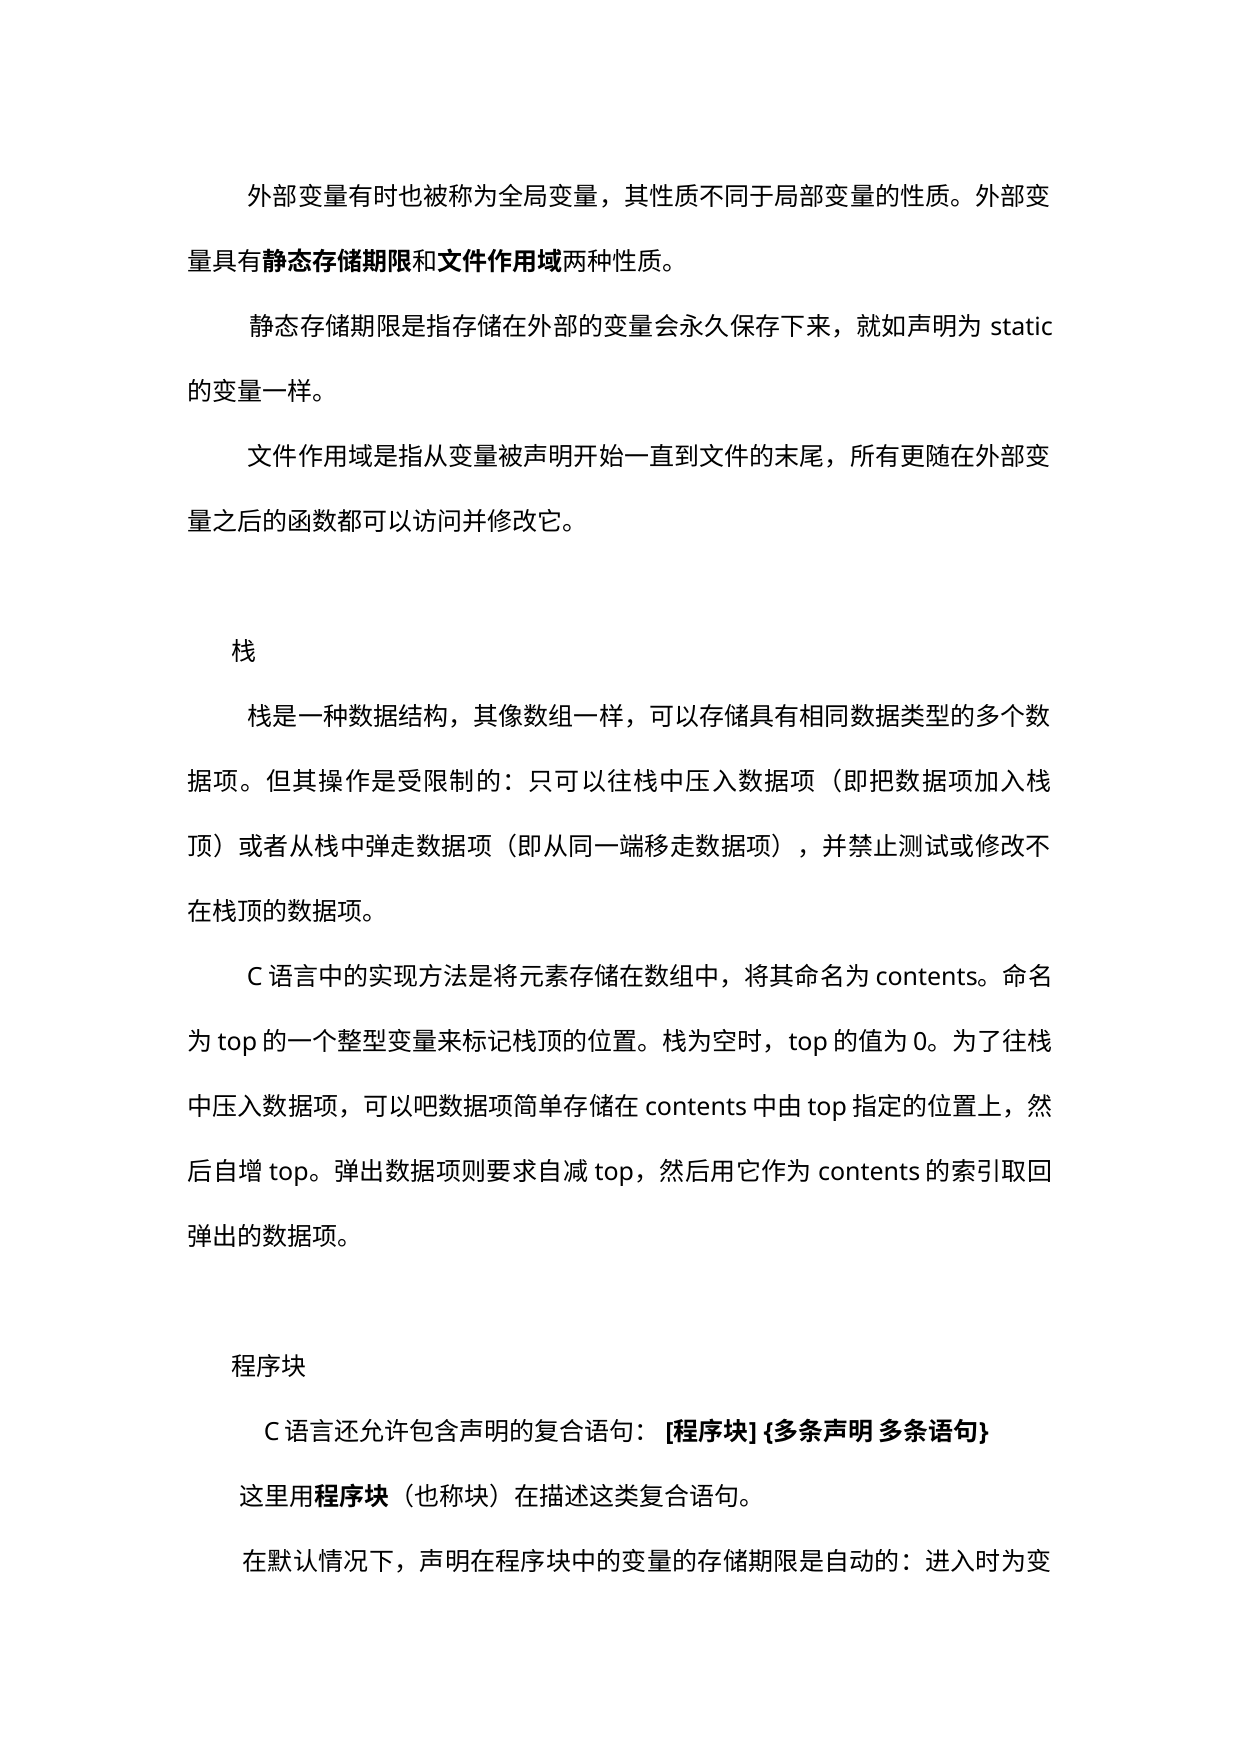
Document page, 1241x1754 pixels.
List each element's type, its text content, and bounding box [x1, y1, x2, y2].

text 外部变量有时也被称为全局变量，其性质不同于局部变量的性质。外部变量具有静态存储期限和文件作用域两种性质。 [187, 162, 1053, 292]
text 静态存储期限是指存储在外部的变量会永久保存下来，就如声明为static的变量一样。 [187, 292, 1053, 422]
text 文件作用域是指从变量被声明开始一直到文件的末尾，所有更随在外部变量之后的函数都可以访问并修改它。 [187, 422, 1053, 552]
text 栈 [187, 617, 1053, 682]
text 程序块 [187, 1332, 1053, 1397]
text C语言中的实现方法是将元素存储在数组中，将其命名为contents。命名为top的一个整型变量来标记栈顶的位置。栈为空时，top的值为0。为了往栈中压入数据项，可以吧数据项简单存储在contents中由top指定的位置上，然后自增top。弹出数据项则要求自减top，然后用它作为contents的索引取回弹出的数据项。 [187, 942, 1053, 1267]
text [187, 1527, 1053, 1592]
text 这里用程序块（也称块）在描述这类复合语句。 [187, 1462, 1053, 1527]
text C语言还允许包含声明的复合语句： [程序块] {多条声明 多条语句} [187, 1397, 1053, 1462]
text 栈是一种数据结构，其像数组一样，可以存储具有相同数据类型的多个数据项。但其操作是受限制的：只可以往栈中压入数据项（即把数据项加入栈顶）或者从栈中弹走数据项（即从同一端移走数据项），并禁止测试或修改不在栈顶的数据项。 [187, 682, 1053, 942]
